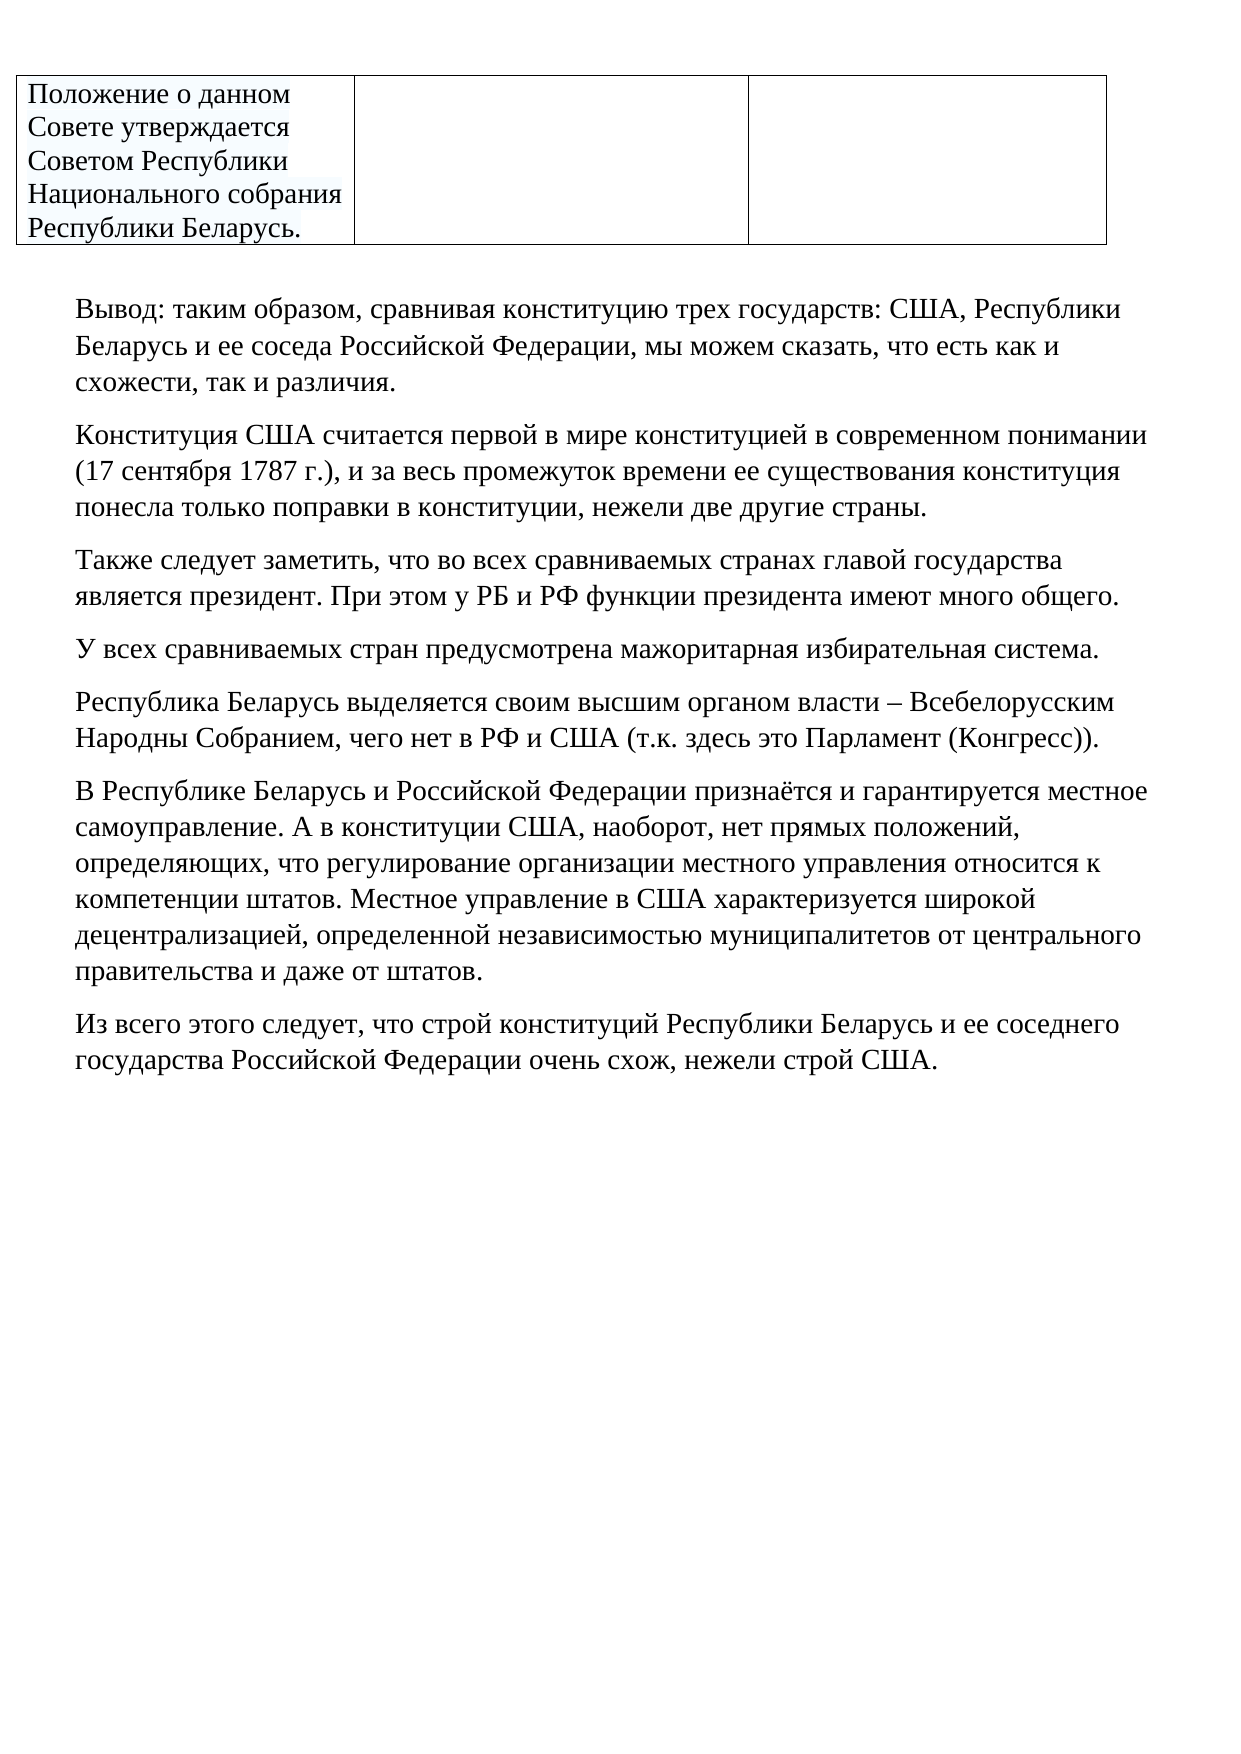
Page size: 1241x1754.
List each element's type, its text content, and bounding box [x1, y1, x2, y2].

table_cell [17, 76, 354, 244]
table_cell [749, 76, 1106, 244]
text Из всего этого следует, что строй конституций Республики Беларусь и ее соседнего государства Российской Федерации очень схож, нежели строй США. [75, 1006, 1165, 1076]
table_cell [355, 76, 748, 244]
text Также следует заметить, что во всех сравниваемых странах главой государства является президент. При этом у РБ и РФ функции президента имеют много общего. [75, 542, 1165, 612]
text Конституция США считается первой в мире конституцией в современном понимании (17 сентября 1787 г.), и за весь промежуток времени ее существования конституция понесла только поправки в конституции, нежели две другие страны. [75, 417, 1165, 523]
text В Республике Беларусь и Российской Федерации признаётся и гарантируется местное самоуправление. А в конституции США, наоборот, нет прямых положений, определяющих, что регулирование организации местного управления относится к компетенции штатов. Местное управление в США характеризуется широкой децентрализацией, определенной независимостью муниципалитетов от центрального правительства и даже от штатов. [75, 773, 1165, 987]
text Республика Беларусь выделяется своим высшим органом власти – Всебелорусским Народны Собранием, чего нет в РФ и США (т.к. здесь это Парламент (Конгресс)). [75, 684, 1165, 753]
text Вывод: таким образом, сравнивая конституцию трех государств: США, Республики Беларусь и ее соседа Российской Федерации, мы можем сказать, что есть как и схожести, так и различия. [75, 292, 1165, 397]
text У всех сравниваемых стран предусмотрена мажоритарная избирательная система. [75, 631, 1165, 664]
